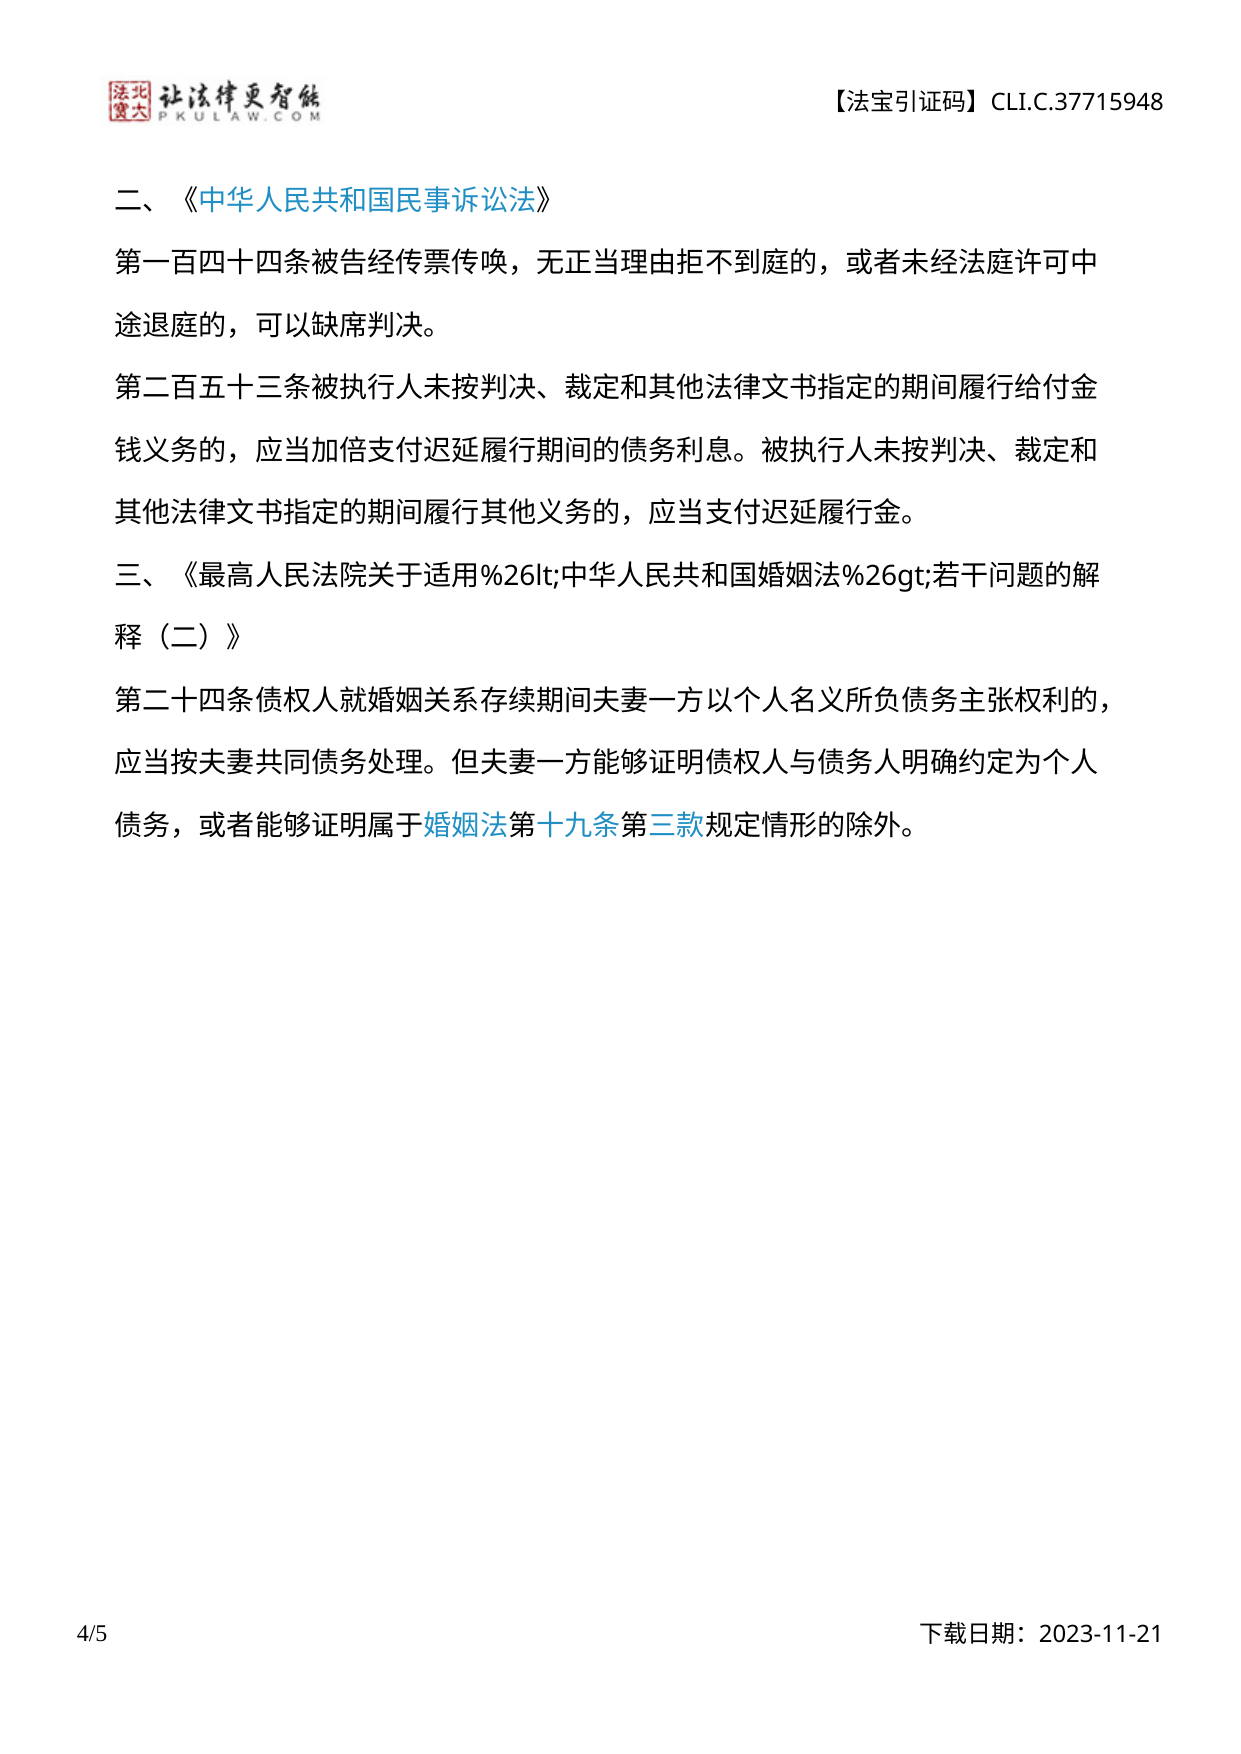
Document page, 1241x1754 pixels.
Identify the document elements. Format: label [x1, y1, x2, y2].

text [114, 156, 1126, 843]
picture [76, 75, 361, 126]
